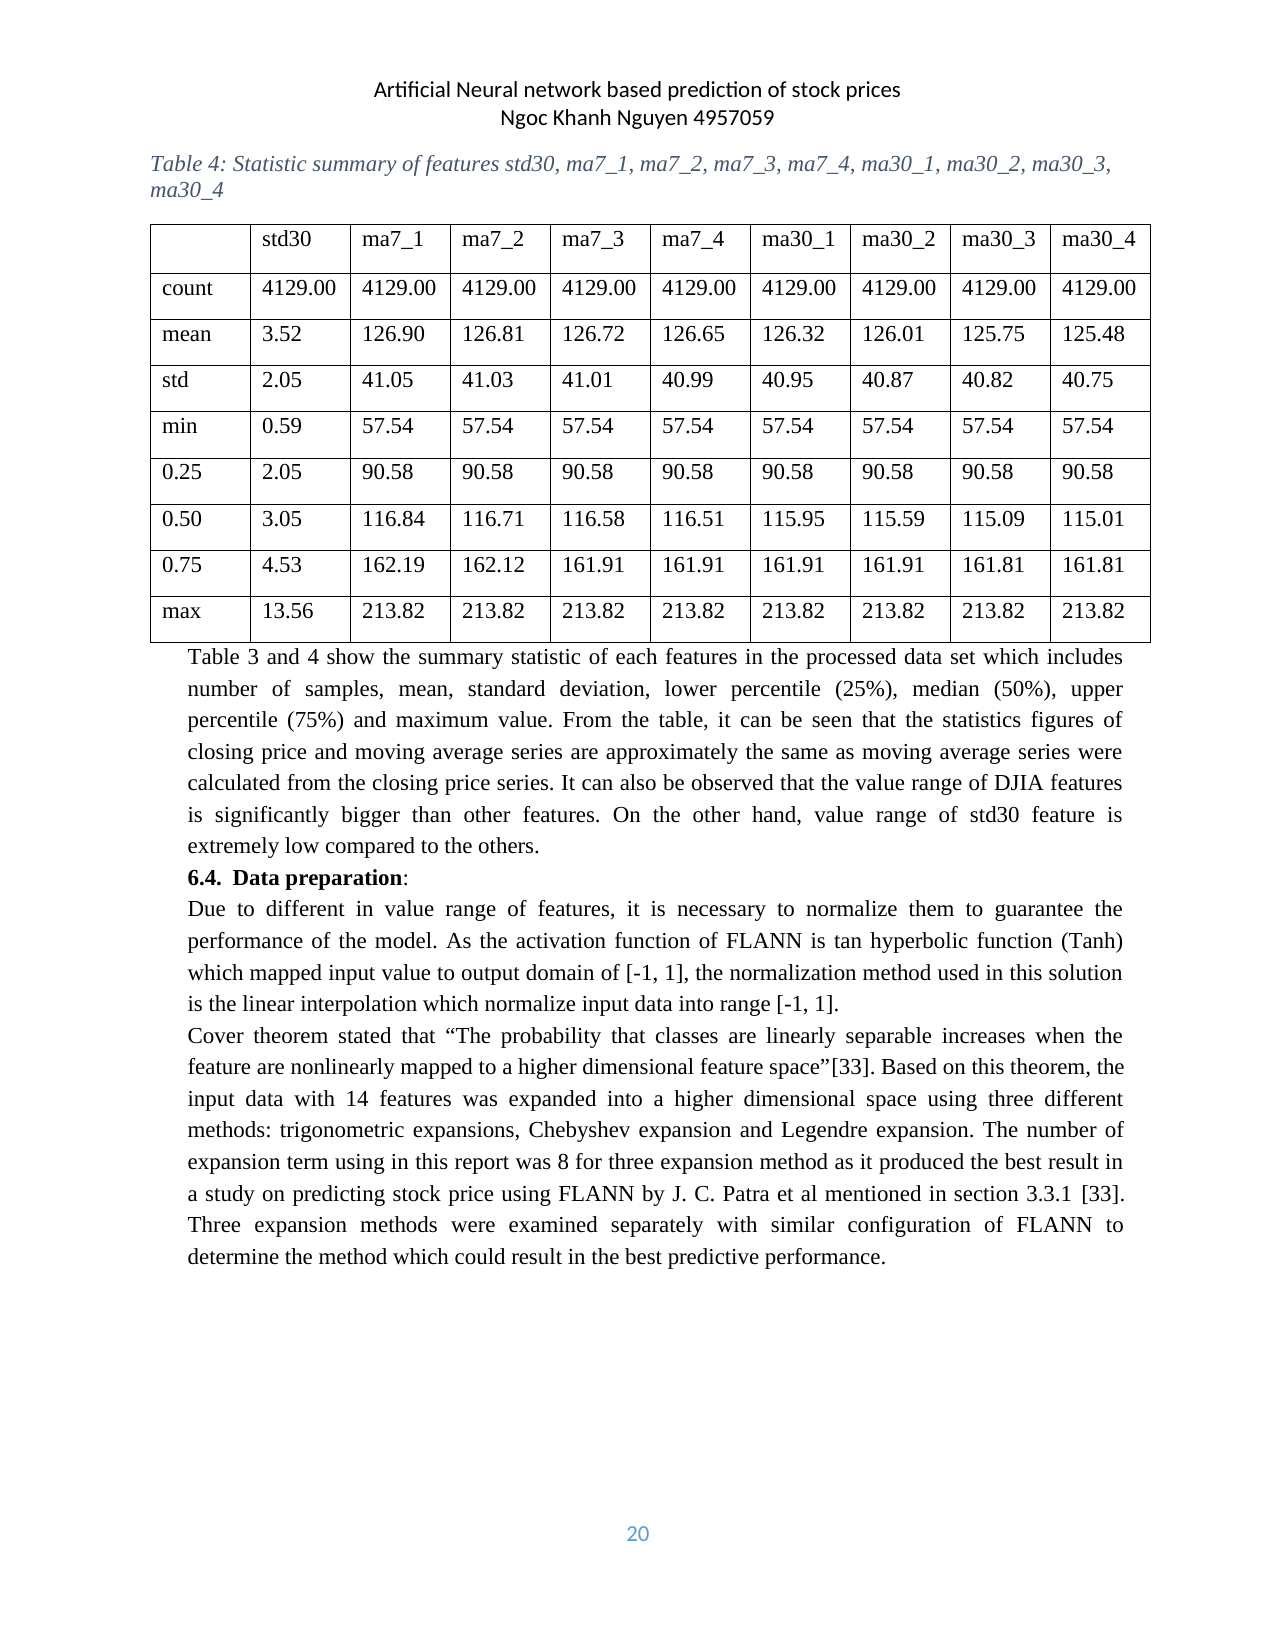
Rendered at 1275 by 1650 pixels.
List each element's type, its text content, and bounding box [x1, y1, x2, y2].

table_cell 2.05 [251, 366, 350, 411]
table_cell 4129.00 [251, 274, 350, 319]
table_cell 213.82 [351, 597, 450, 642]
table_cell 13.56 [251, 597, 350, 642]
table_cell 4129.00 [551, 274, 650, 319]
table_cell 57.54 [551, 412, 650, 457]
table_cell 126.65 [651, 320, 750, 365]
table_cell 0.59 [251, 412, 350, 457]
table_cell 40.95 [751, 366, 850, 411]
text Table 3 and 4 show the summary statistic of each features in the processed data set which includes number of samples, mean, standard deviation, lower percentile (25%), median (50%), upper percentile (75%) and maximum value. From the table, it can be seen that the statistics figures of closing price and moving average series are approximately the same as moving average series were calculated from the closing price series. It can also be observed that the value range of DJIA features is significantly bigger than other features. On the other hand, value range of std30 feature is extremely low compared to the others. [187, 643, 1125, 859]
table_cell 213.82 [651, 597, 750, 642]
text Table 4: Statistic summary of features std30, ma7_1, ma7_2, ma7_3, ma7_4, ma30_1, ma30_2, ma30_3, ma30_4 [150, 150, 1125, 203]
table_cell max [151, 597, 250, 642]
table_cell 4129.00 [451, 274, 550, 319]
table_cell 126.72 [551, 320, 650, 365]
table_cell 161.81 [1051, 551, 1150, 596]
table_cell 57.54 [451, 412, 550, 457]
table_header ma7_2 [451, 225, 550, 273]
table_cell 40.75 [1051, 366, 1150, 411]
table_cell 90.58 [551, 459, 650, 503]
table_cell 213.82 [1051, 597, 1150, 642]
table_cell 125.48 [1051, 320, 1150, 365]
table_cell 126.01 [851, 320, 950, 365]
table_cell 0.75 [151, 551, 250, 596]
table_cell 116.51 [651, 505, 750, 550]
table_cell 213.82 [451, 597, 550, 642]
table_cell 90.58 [751, 459, 850, 503]
table_cell 40.82 [951, 366, 1050, 411]
table_cell 57.54 [751, 412, 850, 457]
table_cell 90.58 [451, 459, 550, 503]
table_cell 4129.00 [851, 274, 950, 319]
table_cell 40.87 [851, 366, 950, 411]
table_cell 57.54 [351, 412, 450, 457]
table_cell 90.58 [851, 459, 950, 503]
table_cell 126.90 [351, 320, 450, 365]
table_cell 161.91 [651, 551, 750, 596]
table_cell 162.12 [451, 551, 550, 596]
table_cell 3.05 [251, 505, 350, 550]
table_cell 57.54 [951, 412, 1050, 457]
table_cell std [151, 366, 250, 411]
table_cell 4129.00 [951, 274, 1050, 319]
table_cell 115.59 [851, 505, 950, 550]
table_header ma7_4 [651, 225, 750, 273]
table_cell min [151, 412, 250, 457]
table_cell 213.82 [751, 597, 850, 642]
table_cell 90.58 [651, 459, 750, 503]
table_header ma30_2 [851, 225, 950, 273]
table_cell 0.50 [151, 505, 250, 550]
table_cell 4129.00 [751, 274, 850, 319]
table_cell 40.99 [651, 366, 750, 411]
text Due to different in value range of features, it is necessary to normalize them to guarantee the performance of the model. As the activation function of FLANN is tan hyperbolic function (Tanh) which mapped input value to output domain of [-1, 1], the normalization method used in this solution is the linear interpolation which normalize input data into range [-1, 1]. [187, 896, 1125, 1017]
table_cell 3.52 [251, 320, 350, 365]
table_cell 57.54 [851, 412, 950, 457]
table_cell 90.58 [351, 459, 450, 503]
table_cell 57.54 [651, 412, 750, 457]
table_header ma7_3 [551, 225, 650, 273]
table_cell 4129.00 [651, 274, 750, 319]
table_cell 125.75 [951, 320, 1050, 365]
table_cell 115.95 [751, 505, 850, 550]
table_cell 126.32 [751, 320, 850, 365]
table_cell 161.81 [951, 551, 1050, 596]
table_cell 57.54 [1051, 412, 1150, 457]
table_cell 4.53 [251, 551, 350, 596]
table_cell 115.01 [1051, 505, 1150, 550]
table_cell 161.91 [851, 551, 950, 596]
table_header ma30_4 [1051, 225, 1150, 273]
table_cell 41.05 [351, 366, 450, 411]
table_cell 90.58 [951, 459, 1050, 503]
table_header std30 [251, 225, 350, 273]
table_cell 161.91 [551, 551, 650, 596]
table_cell 116.58 [551, 505, 650, 550]
table_cell 126.81 [451, 320, 550, 365]
table_cell 213.82 [851, 597, 950, 642]
table_cell 4129.00 [351, 274, 450, 319]
table_header ma30_3 [951, 225, 1050, 273]
table_header ma7_1 [351, 225, 450, 273]
table_cell 162.19 [351, 551, 450, 596]
table_cell mean [151, 320, 250, 365]
table_cell 41.03 [451, 366, 550, 411]
table_cell 2.05 [251, 459, 350, 503]
text Cover theorem stated that “The probability that classes are linearly separable increases when the feature are nonlinearly mapped to a higher dimensional feature space”[33]. Based on this theorem, the input data with 14 features was expanded into a higher dimensional space using three different methods: trigonometric expansions, Chebyshev expansion and Legendre expansion. The number of expansion term using in this report was 8 for three expansion method as it produced the best result in a study on predicting stock price using FLANN by J. C. Patra et al mentioned in section 3.3.1 [33]. Three expansion methods were examined separately with similar configuration of FLANN to determine the method which could result in the best predictive performance. [187, 1022, 1125, 1269]
table_header ma30_1 [751, 225, 850, 273]
table_cell 41.01 [551, 366, 650, 411]
table_cell 90.58 [1051, 459, 1150, 503]
table_cell 213.82 [951, 597, 1050, 642]
table_cell 0.25 [151, 459, 250, 503]
table_cell 161.91 [751, 551, 850, 596]
table_cell 116.71 [451, 505, 550, 550]
table_cell 213.82 [551, 597, 650, 642]
table_cell 115.09 [951, 505, 1050, 550]
table_cell 4129.00 [1051, 274, 1150, 319]
list Data preparation: [187, 864, 1125, 890]
table_header [151, 225, 250, 273]
table_cell count [151, 274, 250, 319]
table_cell 116.84 [351, 505, 450, 550]
